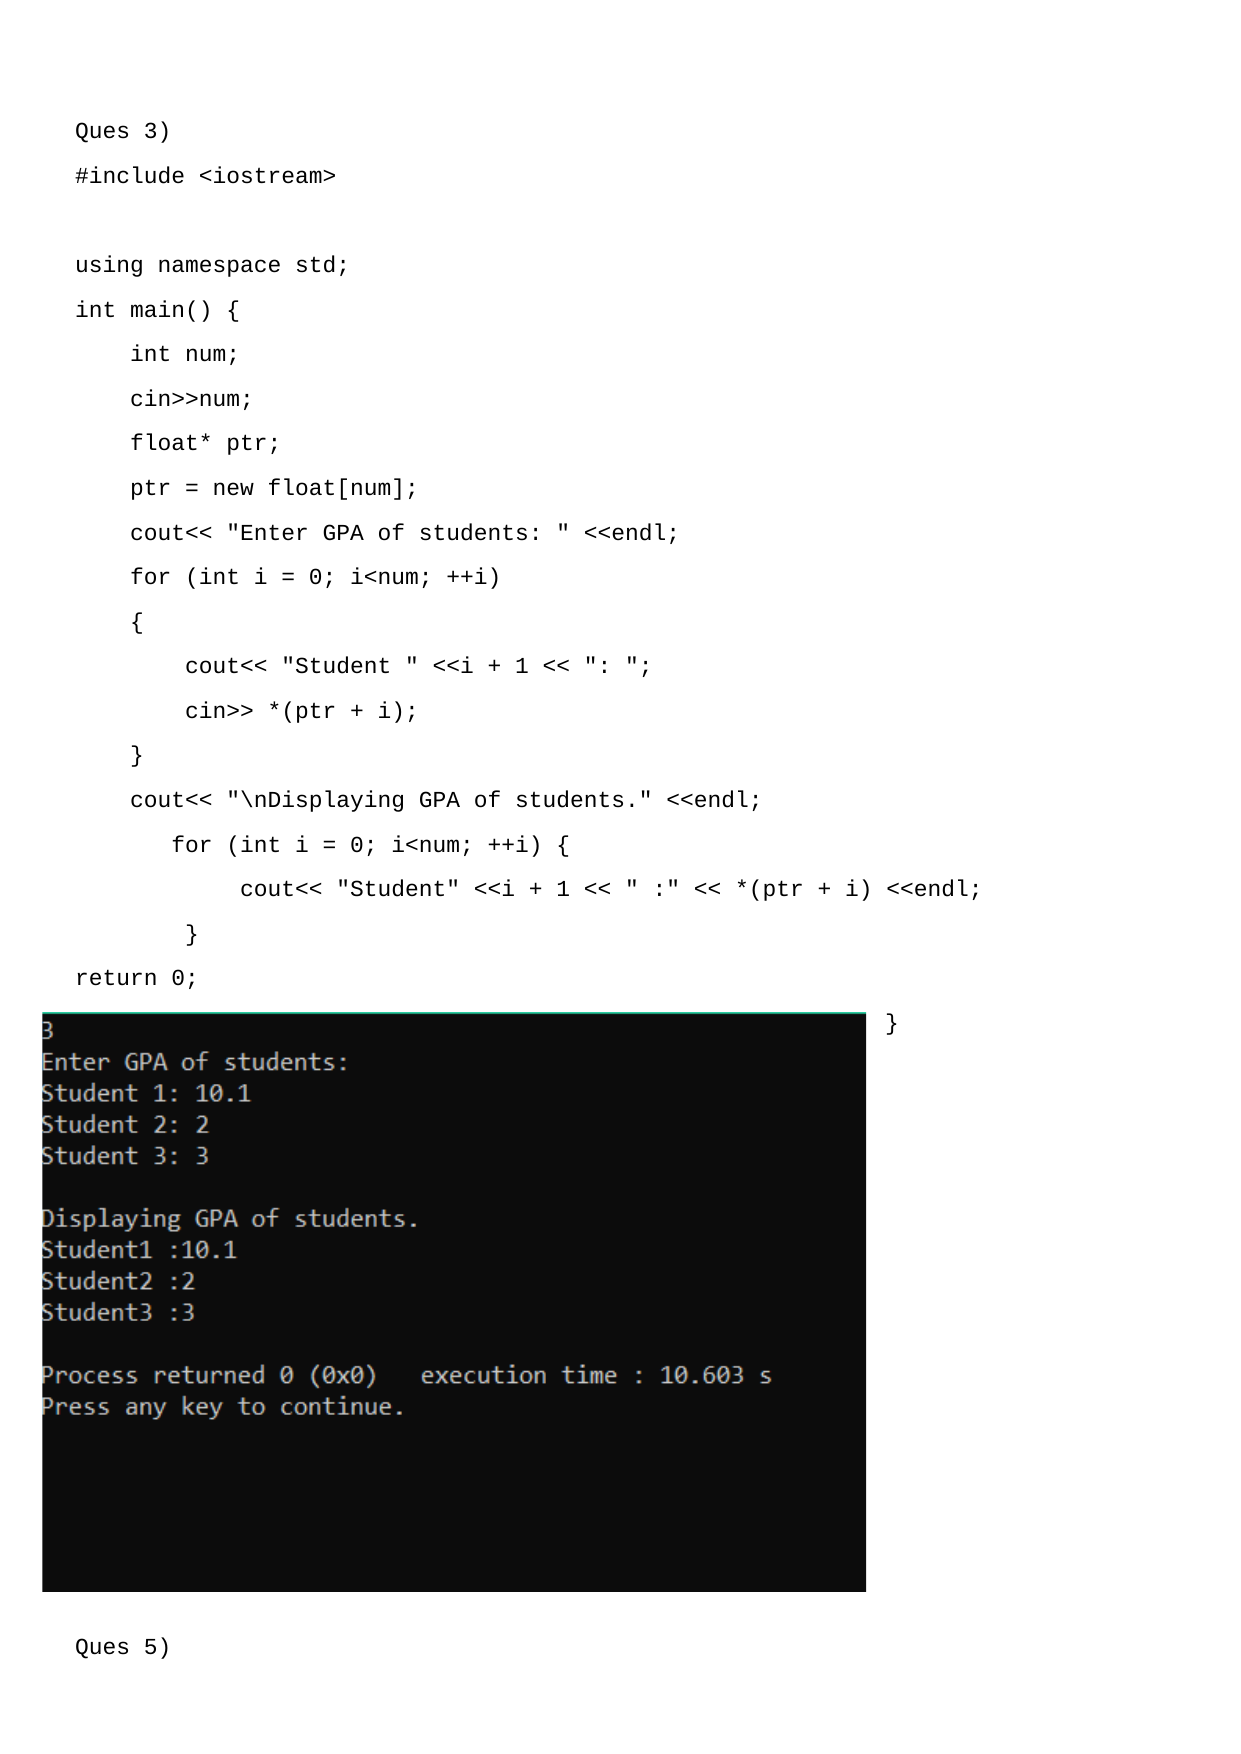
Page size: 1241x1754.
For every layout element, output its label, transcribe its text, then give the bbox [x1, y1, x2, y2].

text float* ptr; [75, 432, 1165, 458]
text } [75, 922, 1165, 948]
text cout<< "Student " <<i + 1 << ": "; [75, 654, 1165, 681]
text int main() { [75, 298, 1165, 324]
text ptr = new float[num]; [75, 476, 1165, 502]
text cout<< "\nDisplaying GPA of students." <<endl; [75, 788, 1165, 814]
text #include <iostream> [75, 164, 1165, 190]
text Ques 3) [75, 119, 1165, 146]
picture [42, 1012, 868, 1592]
text for (int i = 0; i<num; ++i) [75, 565, 1165, 591]
text return 0; [75, 967, 1165, 993]
text for (int i = 0; i<num; ++i) { [75, 833, 1165, 859]
text cout<< "Student" <<i + 1 << " :" << *(ptr + i) <<endl; [75, 877, 1165, 903]
text cout<< "Enter GPA of students: " <<endl; [75, 521, 1165, 547]
text } [75, 1011, 1165, 1037]
text int num; [75, 342, 1165, 368]
text Ques 5) [75, 1635, 1165, 1661]
text cin>> *(ptr + i); [75, 699, 1165, 725]
text } [75, 744, 1165, 770]
text cin>>num; [75, 387, 1165, 413]
text { [75, 610, 1165, 636]
text using namespace std; [75, 253, 1165, 279]
